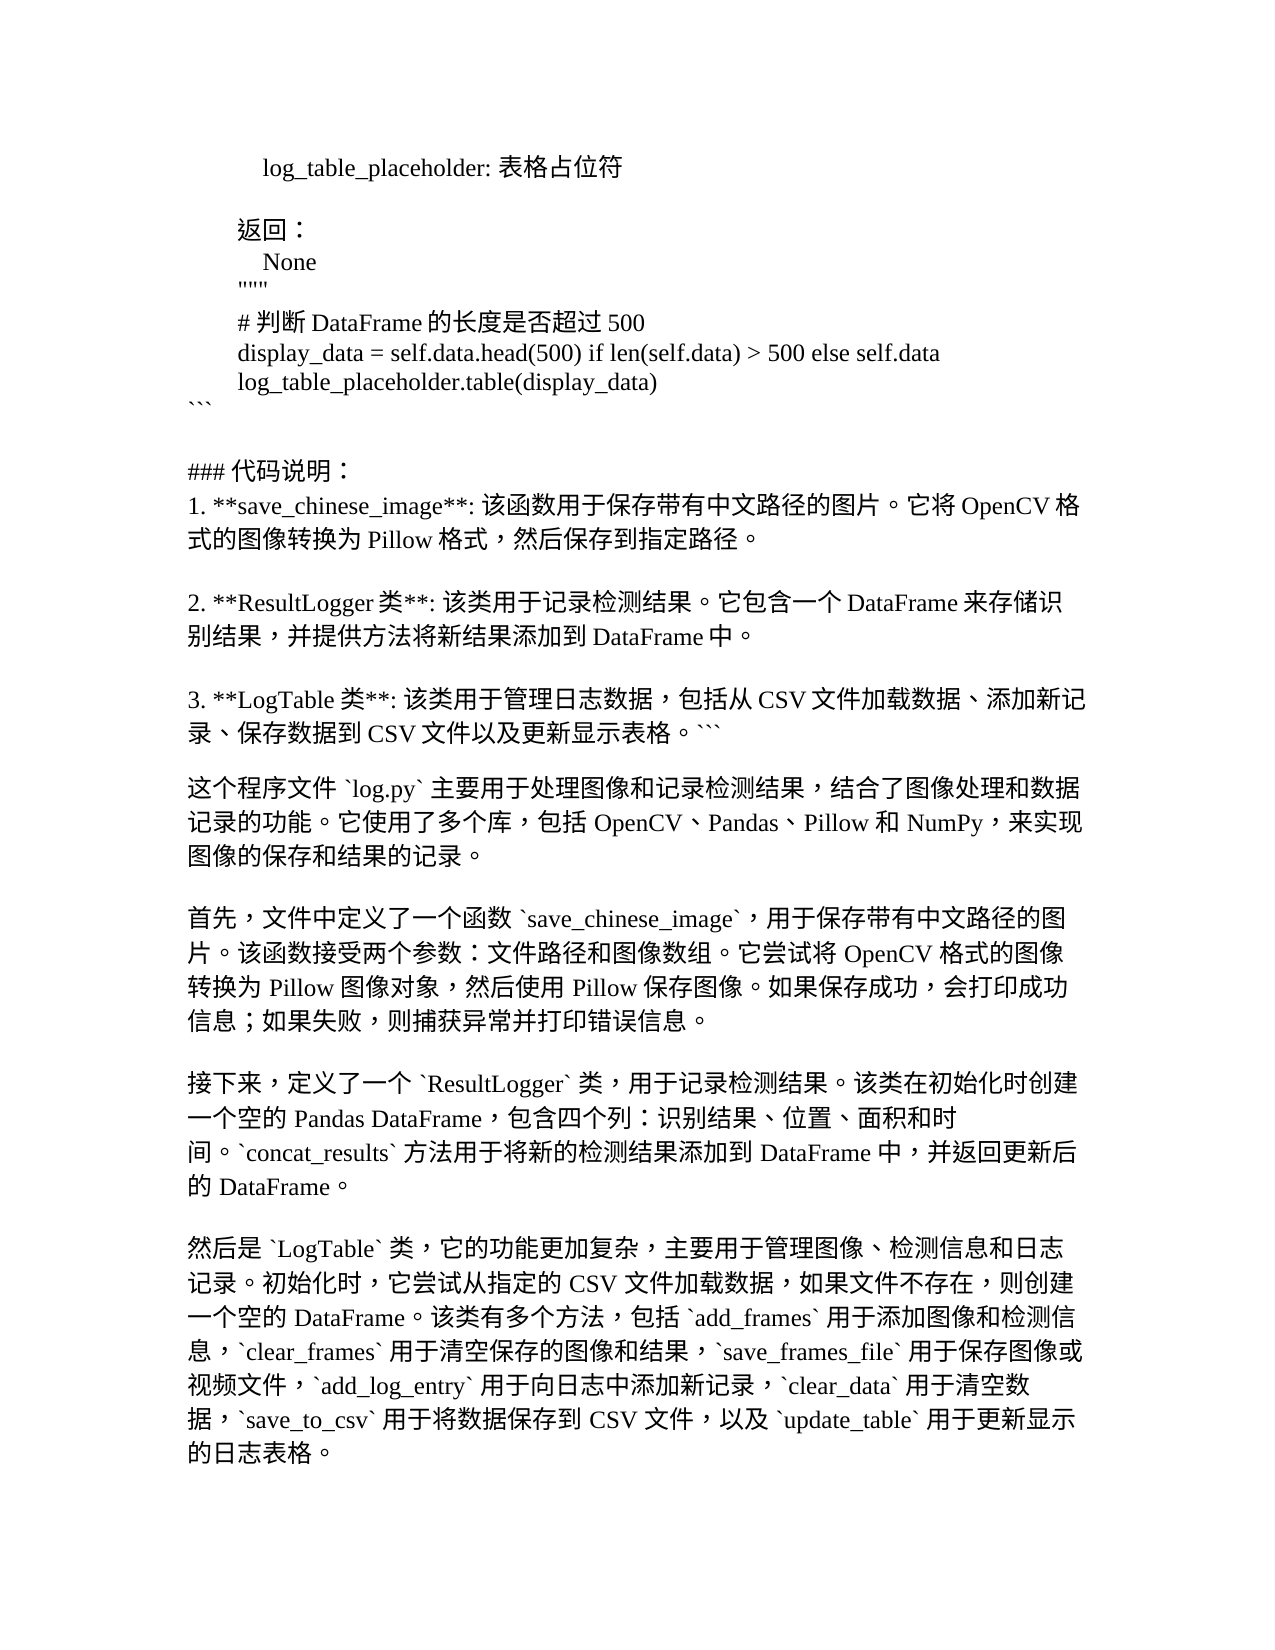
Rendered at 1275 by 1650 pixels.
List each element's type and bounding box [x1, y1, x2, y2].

text [187, 150, 1087, 749]
text [187, 770, 1087, 1498]
